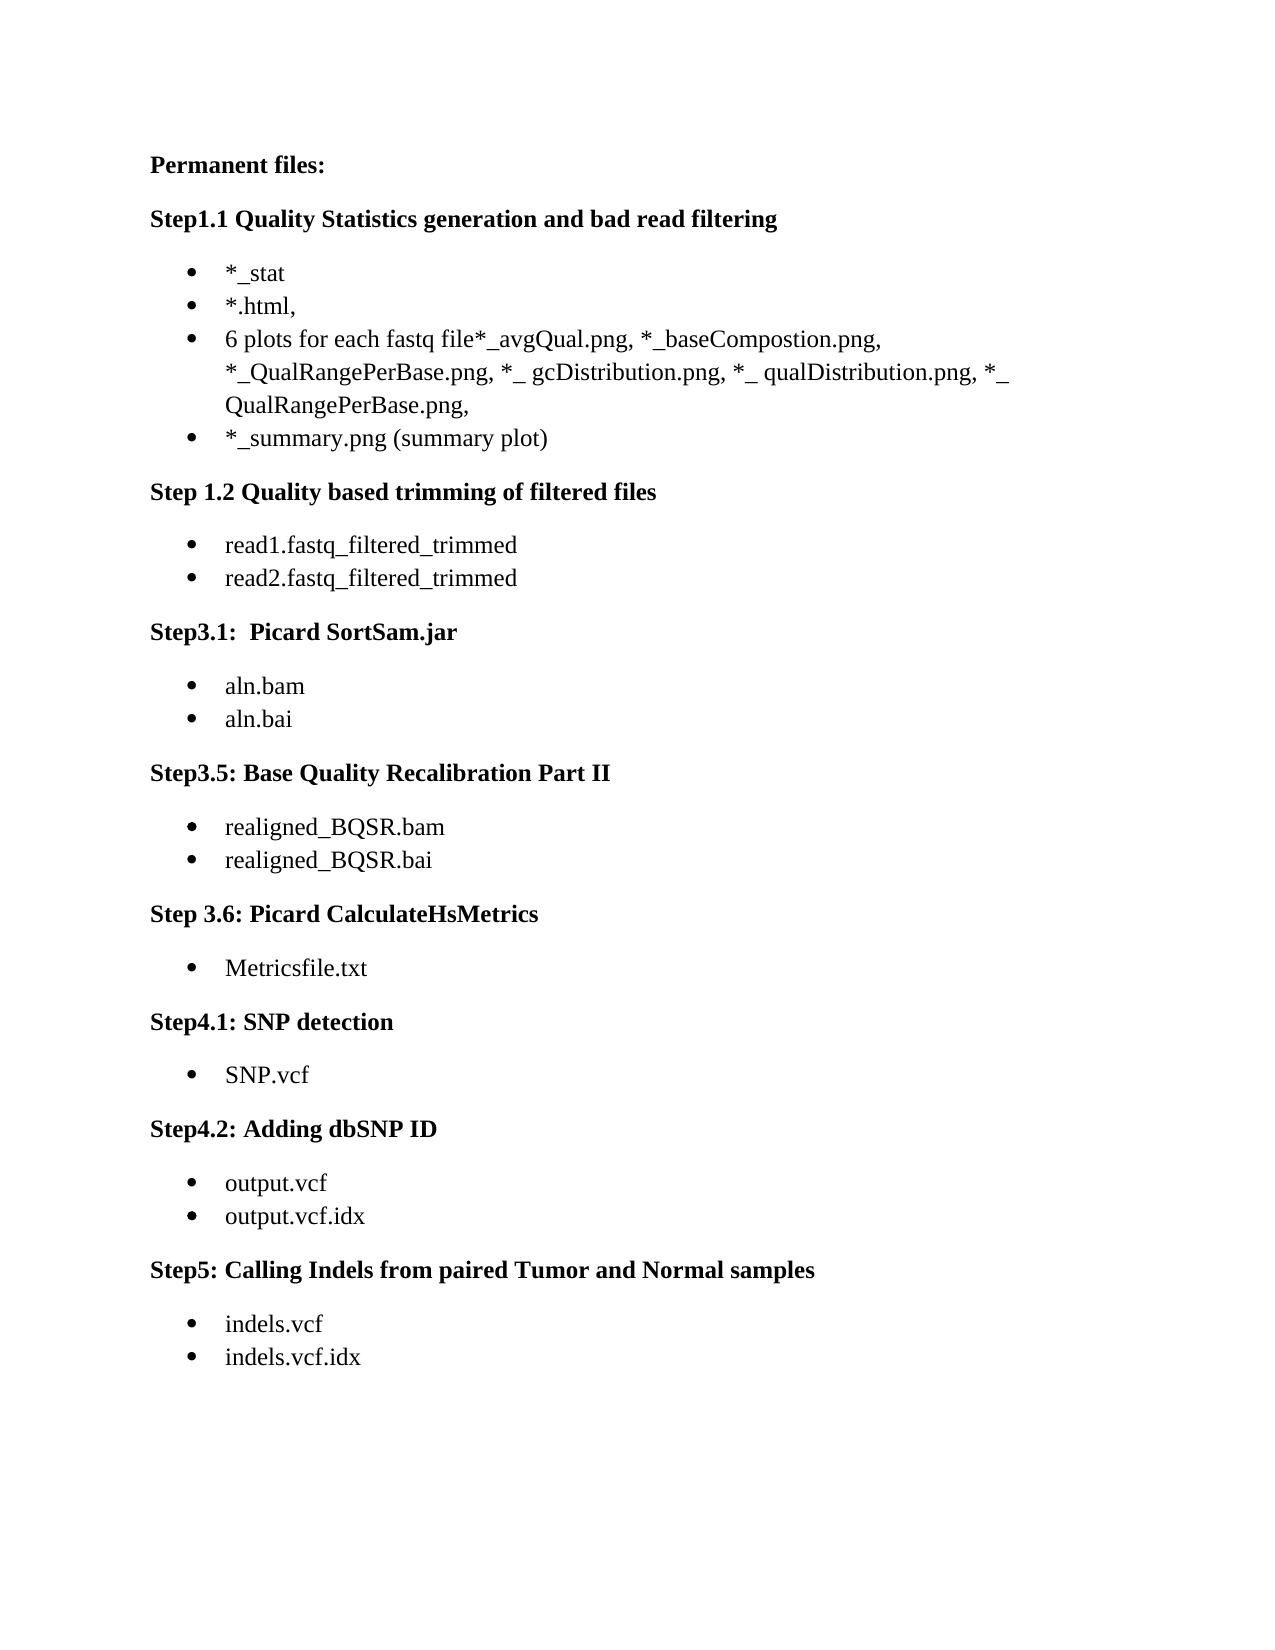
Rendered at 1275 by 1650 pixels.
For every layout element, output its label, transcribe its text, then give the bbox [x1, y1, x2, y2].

text Step3.5: Base Quality Recalibration Part II [150, 758, 1125, 787]
list *_summary.png (summary plot) [187, 423, 1125, 452]
text Step5: Calling Indels from paired Tumor and Normal samples [150, 1255, 1125, 1284]
list output.vcf [187, 1168, 1125, 1197]
list realigned_BQSR.bai [187, 845, 1125, 874]
text Step4.2: Adding dbSNP ID [150, 1114, 1125, 1143]
list realigned_BQSR.bam [187, 812, 1125, 841]
text Step 1.2 Quality based trimming of filtered files [150, 477, 1125, 505]
list SNP.vcf [187, 1060, 1125, 1089]
list output.vcf.idx [187, 1201, 1125, 1230]
list indels.vcf [187, 1309, 1125, 1338]
list 6 plots for each fastq file*_avgQual.png, *_baseCompostion.png, *_QualRangePerBase.png, *_ gcDistribution.png, *_ qualDistribution.png, *_ QualRangePerBase.png, [187, 324, 1125, 418]
list Metricsfile.txt [187, 953, 1125, 981]
list aln.bam [187, 671, 1125, 700]
list *_stat [187, 258, 1125, 286]
list aln.bai [187, 704, 1125, 733]
list read1.fastq_filtered_trimmed [187, 531, 1125, 559]
list read2.fastq_filtered_trimmed [187, 563, 1125, 592]
list indels.vcf.idx [187, 1342, 1125, 1371]
text Step 3.6: Picard CalculateHsMetrics [150, 899, 1125, 928]
text Step1.1 Quality Statistics generation and bad read filtering [150, 204, 1125, 233]
text Step3.1: Picard SortSam.jar [150, 617, 1125, 646]
list *.html, [187, 291, 1125, 319]
text Step4.1: SNP detection [150, 1007, 1125, 1035]
text Permanent files: [150, 150, 1125, 179]
